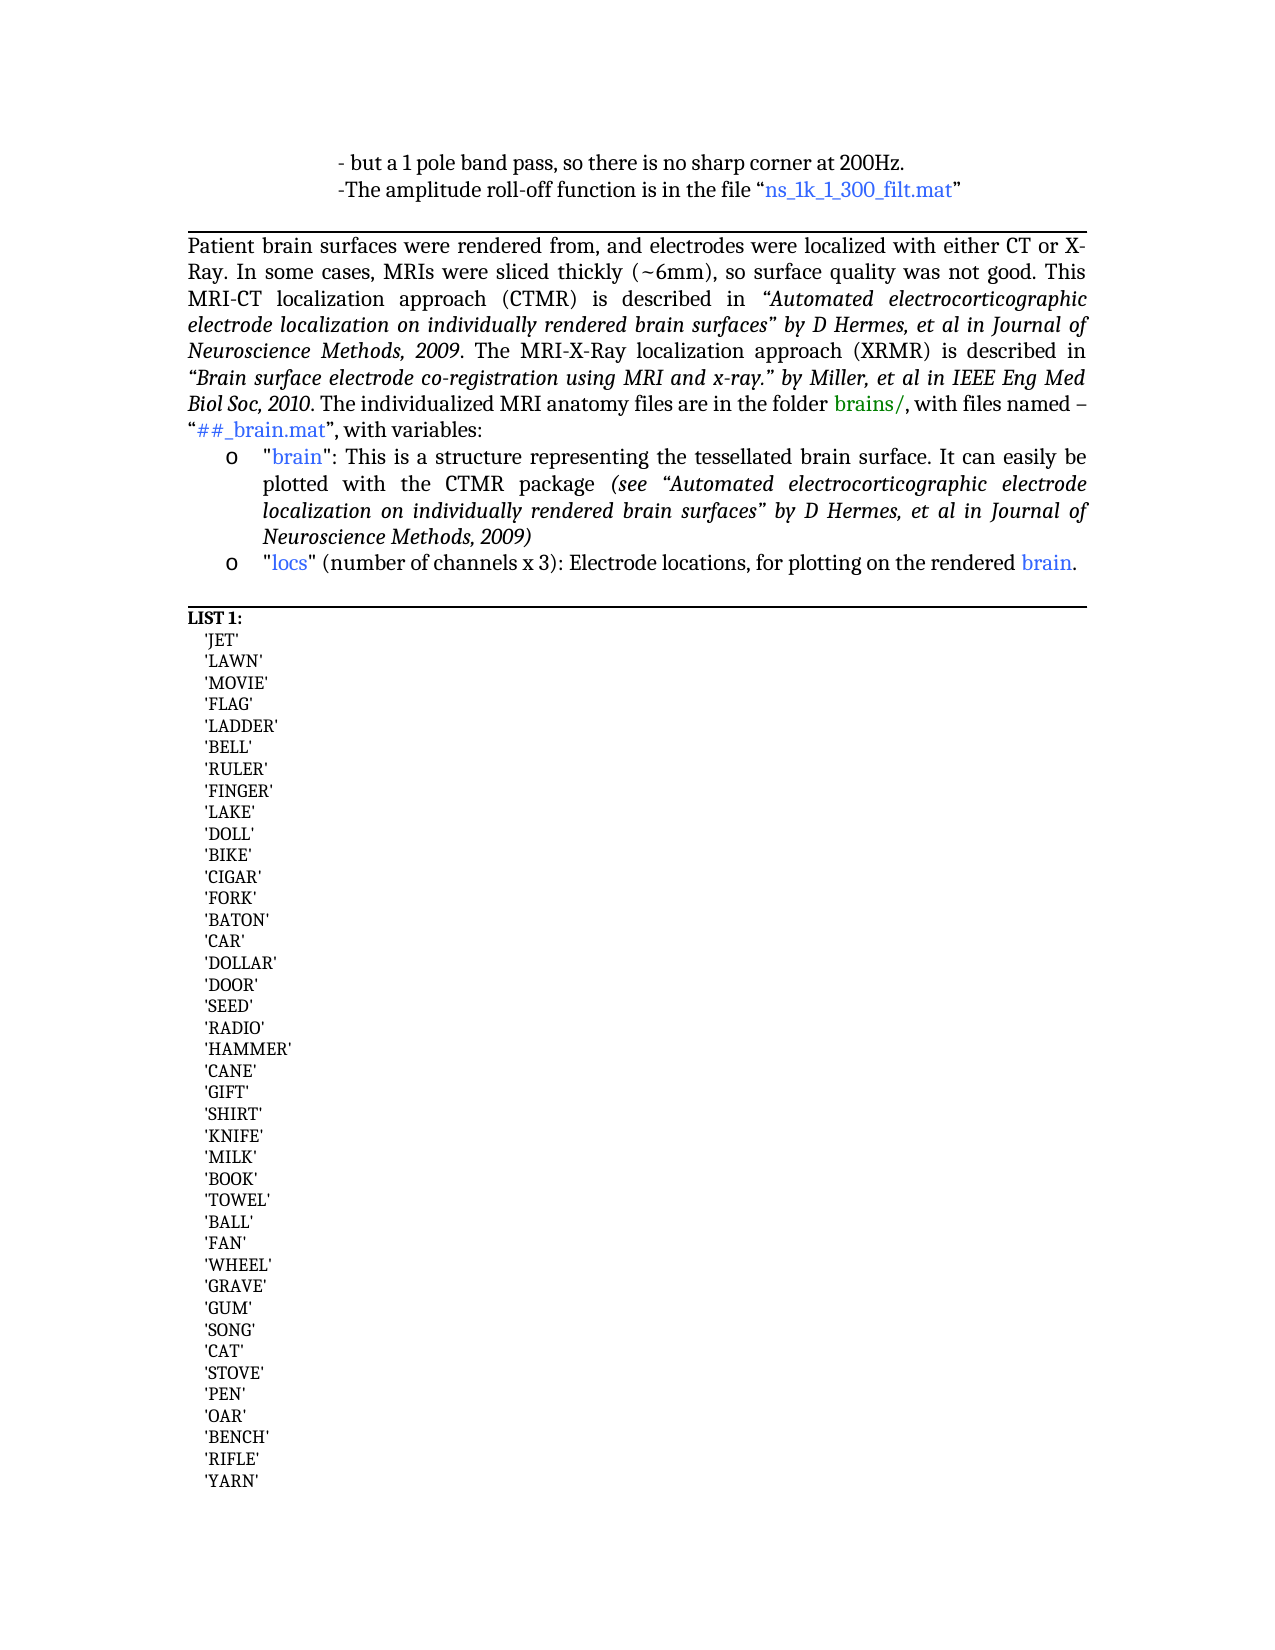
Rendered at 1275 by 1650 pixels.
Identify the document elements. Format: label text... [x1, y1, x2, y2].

list "locs" (number of channels x 3): Electrode locations, for plotting on the rendered brain. [225, 550, 1087, 578]
text 'SHIRT' [187, 1103, 1087, 1125]
text 'BIKE' [187, 845, 1087, 866]
text 'RULER' [187, 758, 1087, 780]
text 'FAN' [187, 1233, 1087, 1254]
text 'CAT' [187, 1341, 1087, 1362]
text 'LAWN' [187, 651, 1087, 672]
text 'DOLLAR' [187, 953, 1087, 974]
text 'DOOR' [187, 974, 1087, 996]
text 'KNIFE' [187, 1125, 1087, 1147]
text 'MILK' [187, 1147, 1087, 1168]
text 'CANE' [187, 1060, 1087, 1082]
text 'RIFLE' [187, 1448, 1087, 1470]
text 'LADDER' [187, 715, 1087, 737]
text 'RADIO' [187, 1017, 1087, 1039]
text 'JET' [187, 629, 1087, 651]
text 'BOOK' [187, 1168, 1087, 1190]
text 'FORK' [187, 888, 1087, 909]
text 'BALL' [187, 1211, 1087, 1233]
text 'GIFT' [187, 1082, 1087, 1103]
text 'TOWEL' [187, 1190, 1087, 1211]
list "brain": This is a structure representing the tessellated brain surface. It can easily be plotted with the CTMR package (see “Automated electrocorticographic electrode localization on individually rendered brain surfaces” by D Hermes, et al in Journal of Neuroscience Methods, 2009) [225, 443, 1087, 550]
text 'OAR' [187, 1405, 1087, 1427]
text - but a 1 pole band pass, so there is no sharp corner at 200Hz. [187, 150, 1087, 176]
text 'BATON' [187, 909, 1087, 931]
text 'GUM' [187, 1298, 1087, 1319]
text 'YARN' [187, 1470, 1087, 1492]
text 'WHEEL' [187, 1254, 1087, 1276]
text 'MOVIE' [187, 672, 1087, 694]
text 'STOVE' [187, 1362, 1087, 1384]
text 'GRAVE' [187, 1276, 1087, 1298]
text -The amplitude roll-off function is in the file “ns_1k_1_300_filt.mat” [187, 176, 1087, 203]
text 'FINGER' [187, 780, 1087, 802]
text 'PEN' [187, 1384, 1087, 1405]
text 'HAMMER' [187, 1039, 1087, 1060]
text Patient brain surfaces were rendered from, and electrodes were localized with either CT or X-Ray. In some cases, MRIs were sliced thickly (~6mm), so surface quality was not good. This MRI-CT localization approach (CTMR) is described in “Automated electrocorticographic electrode localization on individually rendered brain surfaces” by D Hermes, et al in Journal of Neuroscience Methods, 2009. The MRI-X-Ray localization approach (XRMR) is described in “Brain surface electrode co-registration using MRI and x-ray.” by Miller, et al in IEEE Eng Med Biol Soc, 2010. The individualized MRI anatomy files are in the folder brains/, with files named – “##_brain.mat”, with variables: [187, 233, 1087, 443]
text 'LAKE' [187, 802, 1087, 823]
text 'SONG' [187, 1319, 1087, 1341]
text 'BELL' [187, 737, 1087, 758]
text 'FLAG' [187, 694, 1087, 715]
text 'CAR' [187, 931, 1087, 953]
text 'SEED' [187, 996, 1087, 1017]
text 'DOLL' [187, 823, 1087, 845]
text 'CIGAR' [187, 866, 1087, 888]
text LIST 1: [187, 608, 1087, 629]
text 'BENCH' [187, 1427, 1087, 1448]
